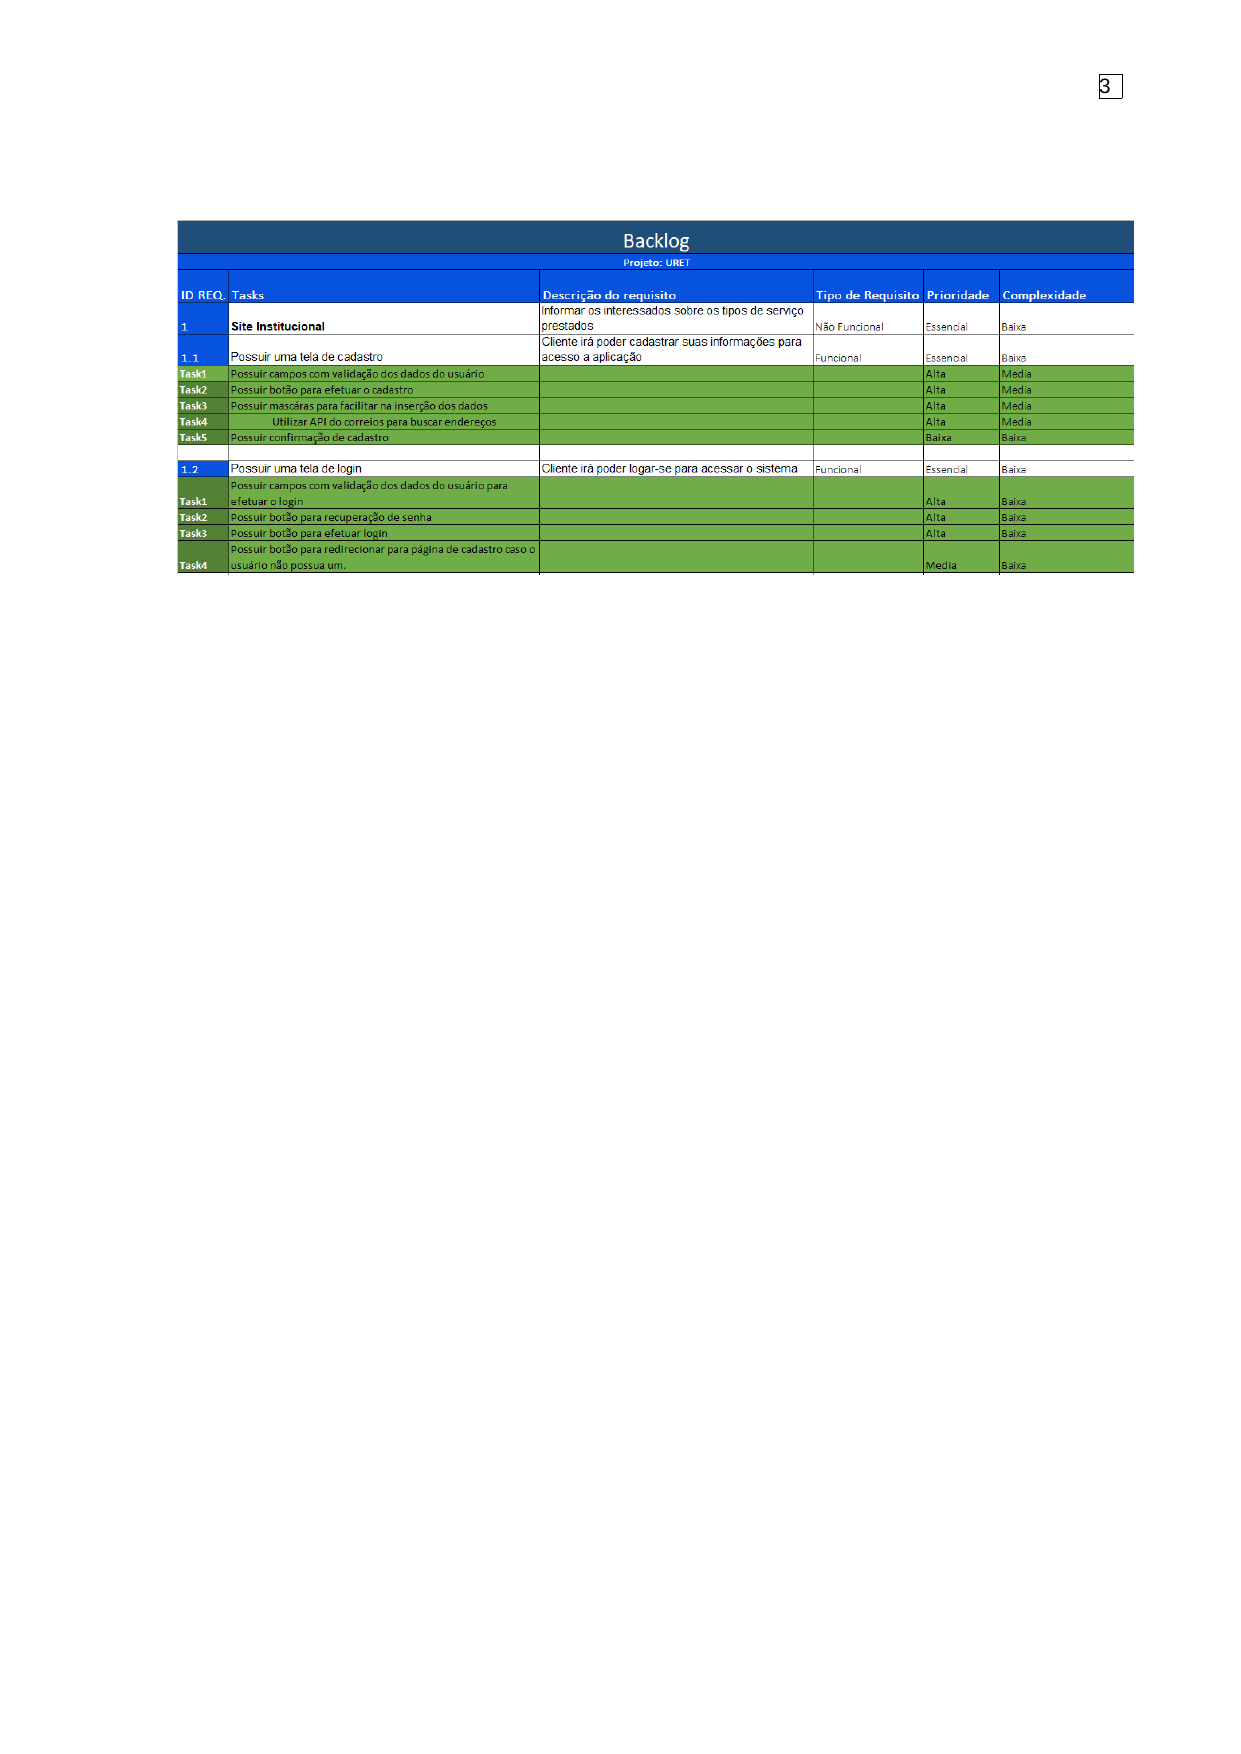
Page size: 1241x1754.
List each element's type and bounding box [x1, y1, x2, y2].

picture [177, 220, 1134, 575]
